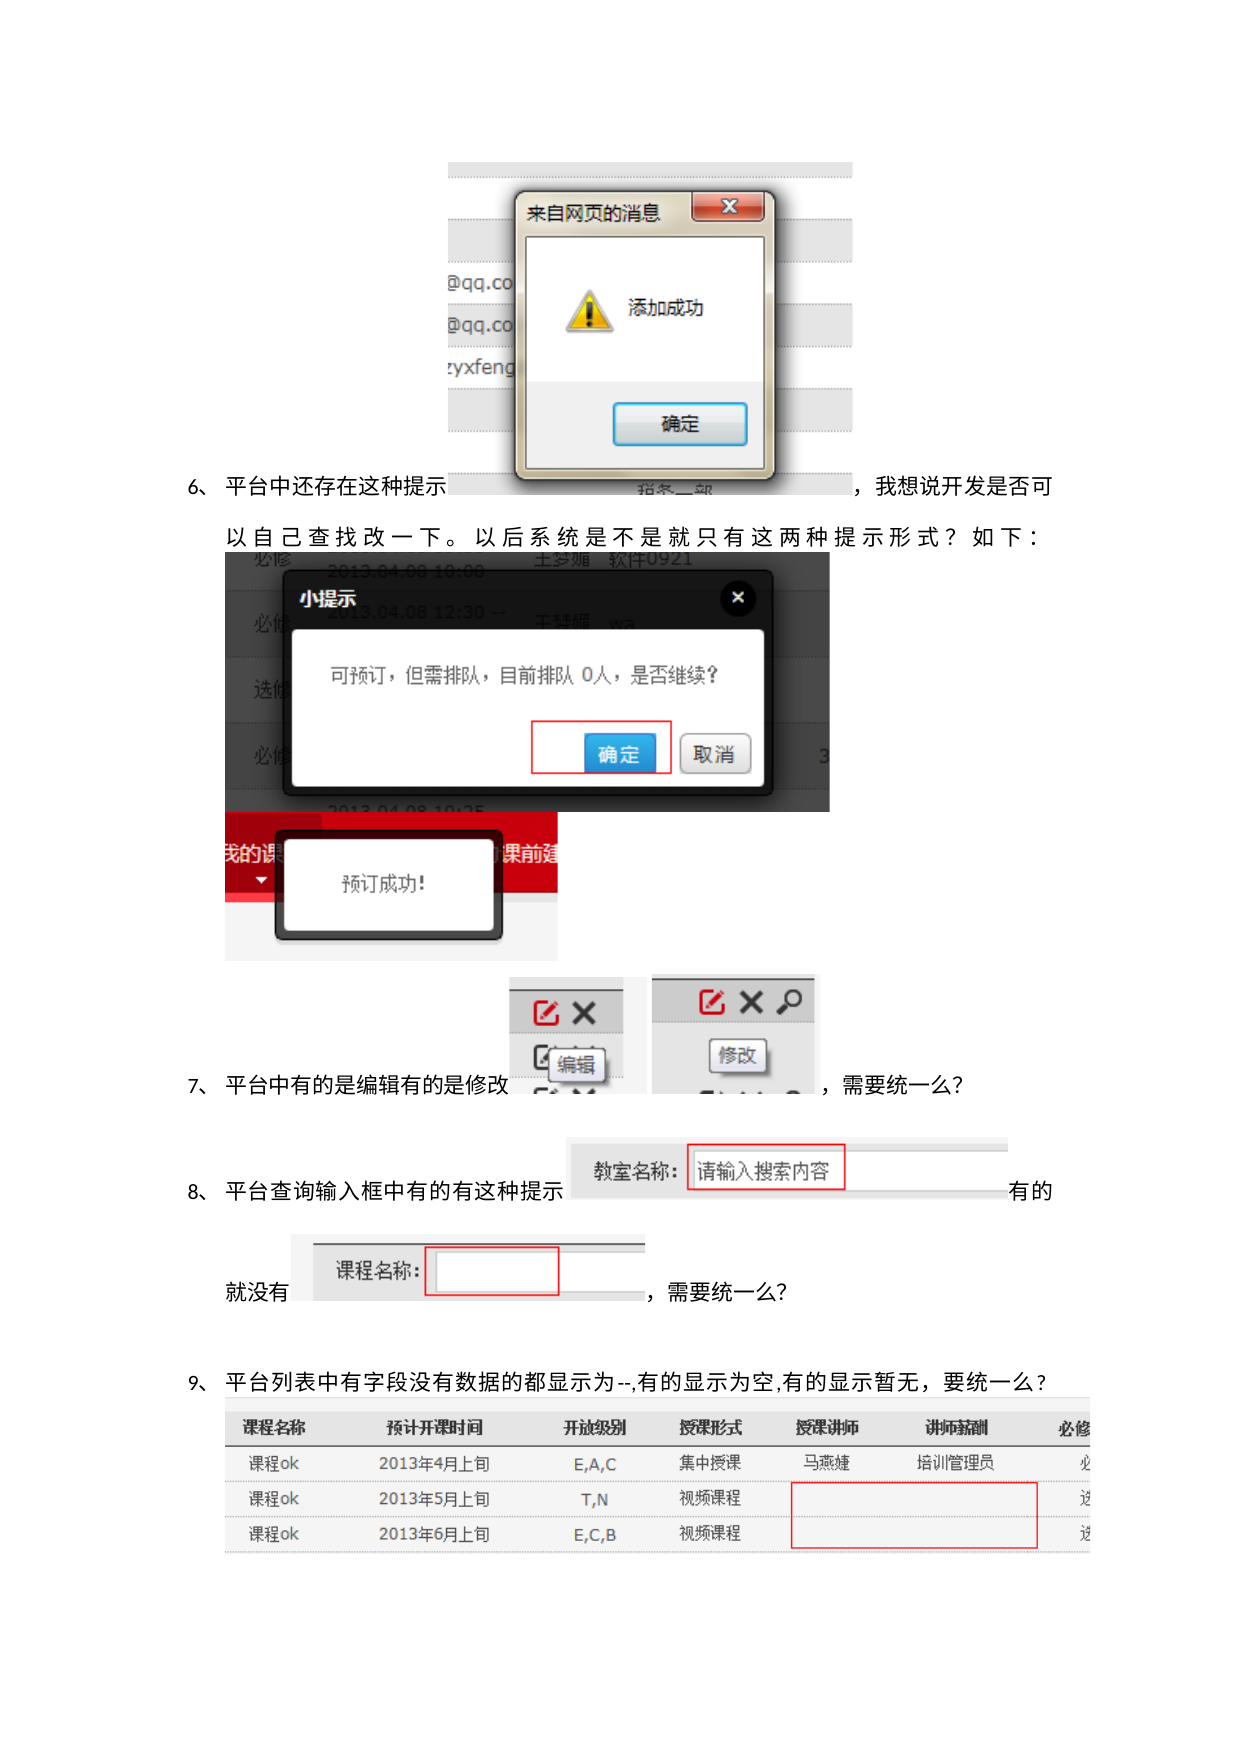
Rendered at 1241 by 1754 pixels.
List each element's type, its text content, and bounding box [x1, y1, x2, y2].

picture [566, 1137, 1009, 1200]
picture [225, 552, 830, 961]
picture [225, 1397, 1091, 1554]
picture [509, 977, 647, 1094]
picture [651, 974, 821, 1094]
picture [290, 1234, 646, 1301]
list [187, 1364, 1053, 1559]
picture [447, 162, 853, 495]
